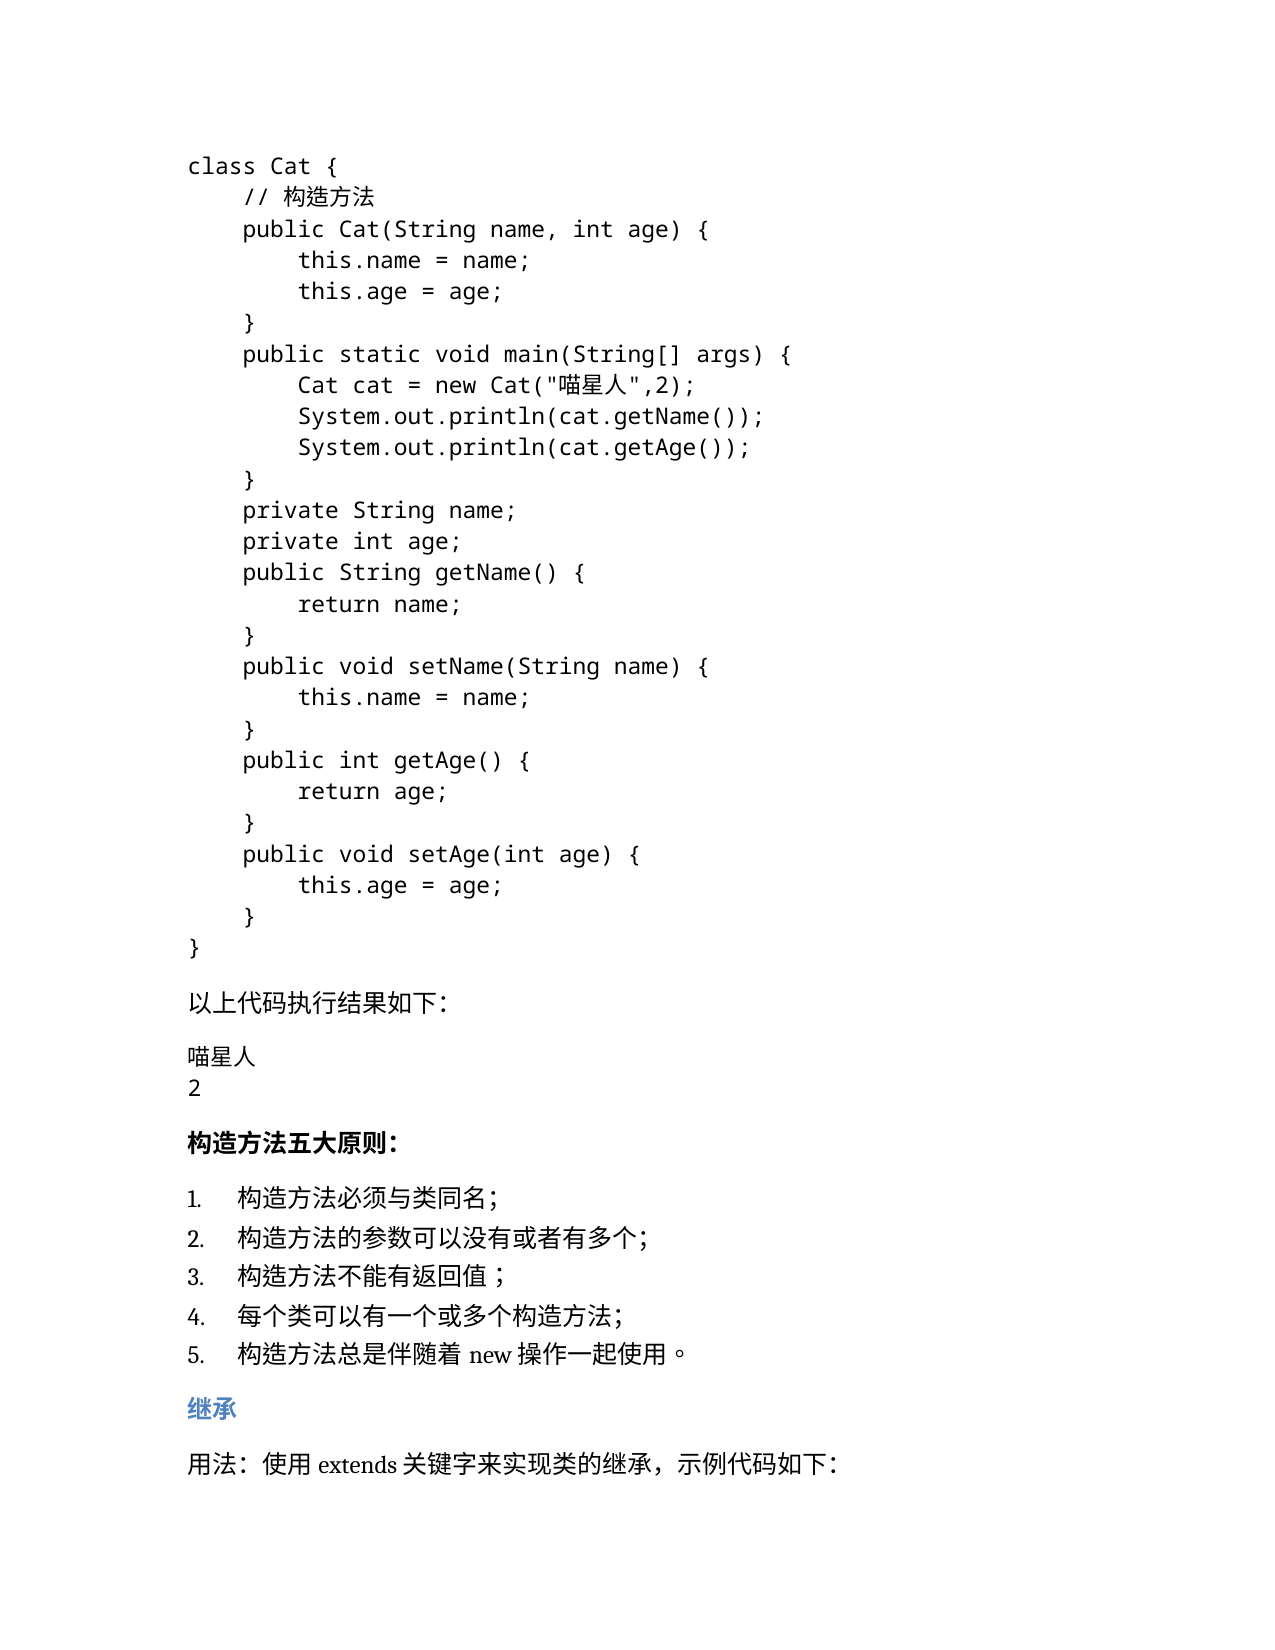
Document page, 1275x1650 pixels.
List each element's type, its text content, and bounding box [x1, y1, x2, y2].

text class Cat { // 构造方法 public Cat(String name, int age) { this.name = name; this.age = age; } public static void main(String[] args) { Cat cat = new Cat("喵星人",2); System.out.println(cat.getName()); System.out.println(cat.getAge()); } private String name; private int age; public String getName() { return name; } public void setName(String name) { this.name = name; } public int getAge() { return age; } public void setAge(int age) { this.age = age; } } [187, 150, 1087, 962]
text 构造方法五大原则： [187, 1124, 1087, 1160]
list 构造方法的参数可以没有或者有多个； [187, 1219, 1087, 1255]
subtitle 继承 [187, 1391, 1087, 1425]
list 构造方法总是伴随着 new 操作一起使用。 [187, 1336, 1087, 1371]
list 构造方法必须与类同名； [187, 1179, 1087, 1215]
text 以上代码执行结果如下： [187, 983, 1087, 1019]
text 用法：使用 extends 关键字来实现类的继承，示例代码如下： [187, 1444, 1087, 1480]
text 喵星人 2 [187, 1038, 1087, 1103]
list 每个类可以有一个或多个构造方法； [187, 1296, 1087, 1333]
list 构造方法不能有返回值； [187, 1259, 1087, 1293]
